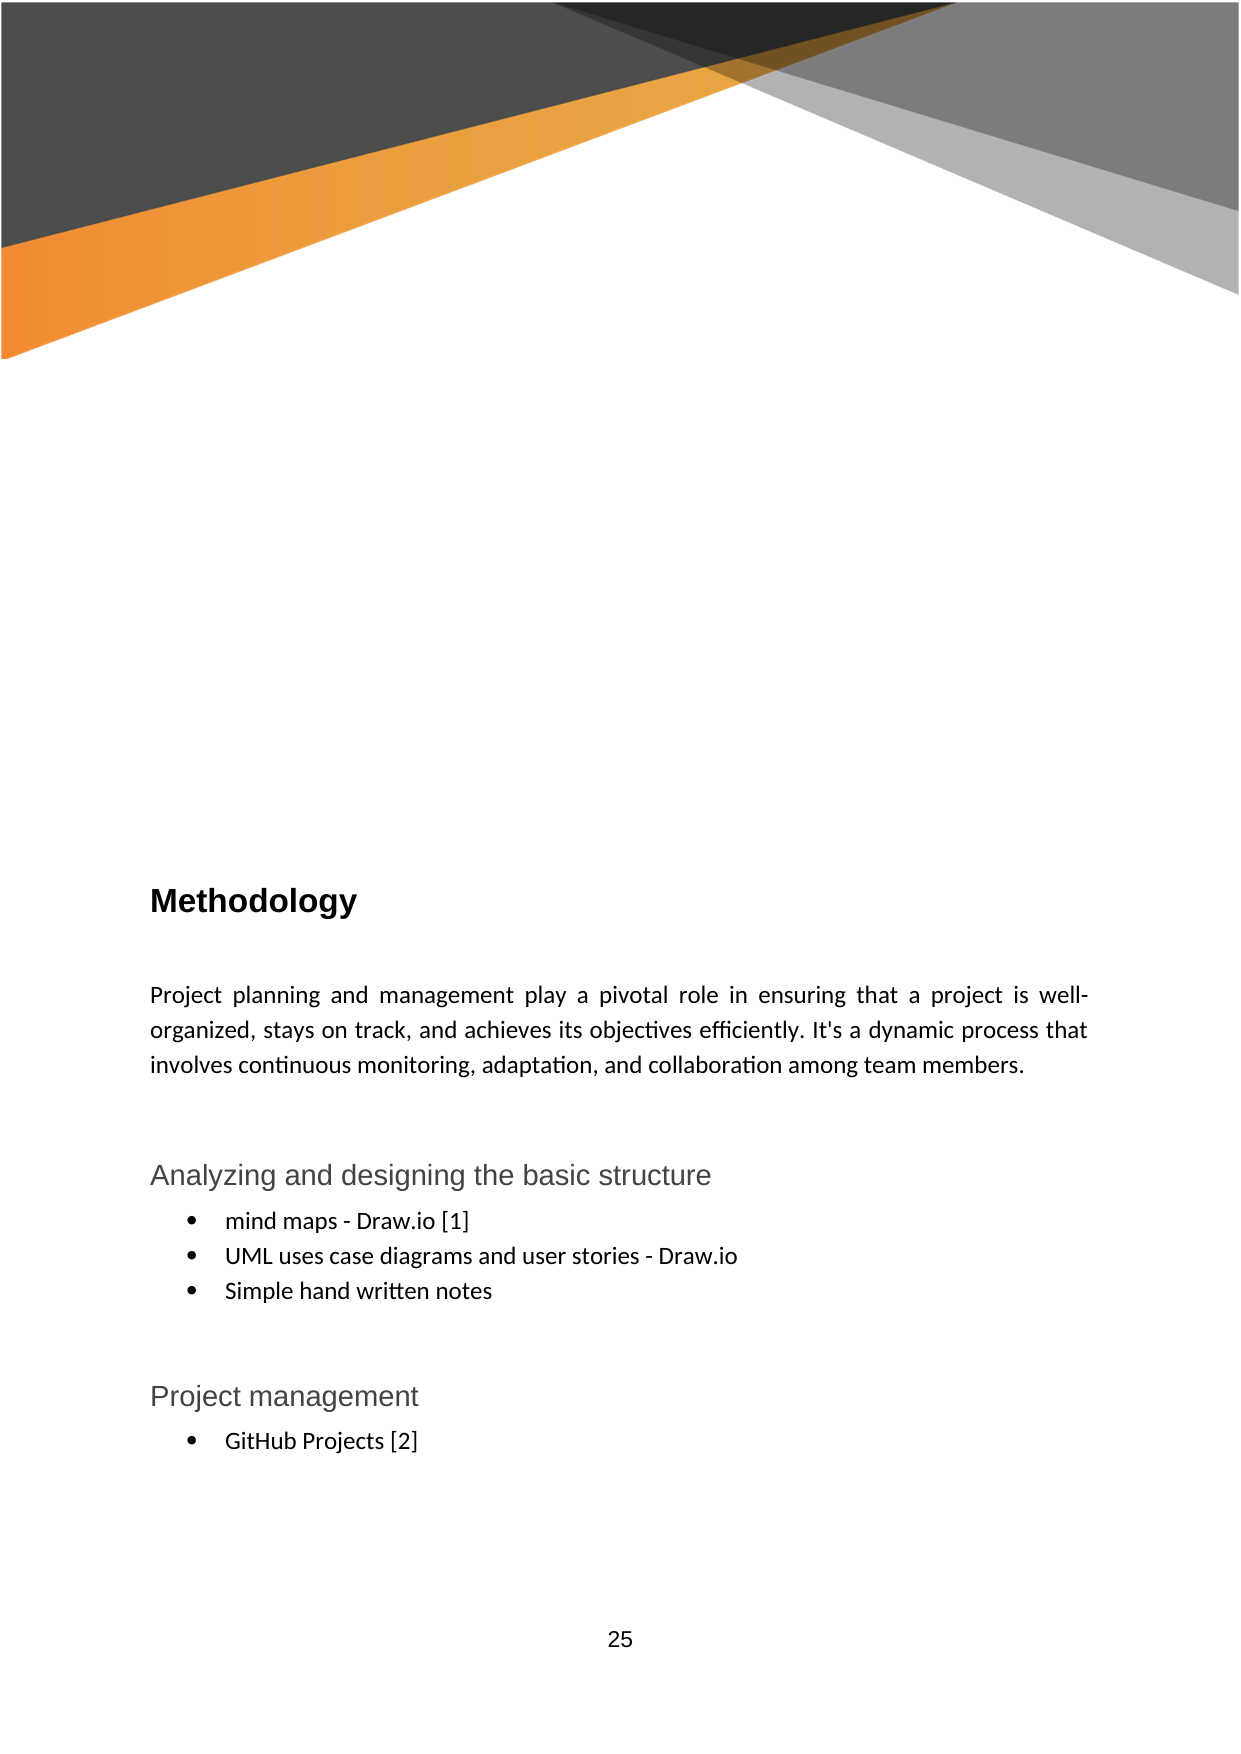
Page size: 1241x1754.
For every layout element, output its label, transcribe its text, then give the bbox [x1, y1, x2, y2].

subtitle Project management [150, 1378, 1090, 1412]
list GitHub Projects [187, 1425, 1090, 1456]
subtitle Analyzing and designing the basic structure [150, 1158, 1090, 1192]
list mind maps - Draw.io [187, 1205, 1090, 1236]
list Simple hand written notes [187, 1275, 1090, 1306]
list UML uses case diagrams and user stories - Draw.io [187, 1240, 1090, 1271]
subtitle Methodology [150, 881, 1090, 920]
picture [0, 2, 1238, 359]
text Project planning and management play a pivotal role in ensuring that a project is well-organized, stays on track, and achieves its objectives efficiently. It's a dynamic process that involves continuous monitoring, adaptation, and collaboration among team members. [150, 979, 1090, 1079]
